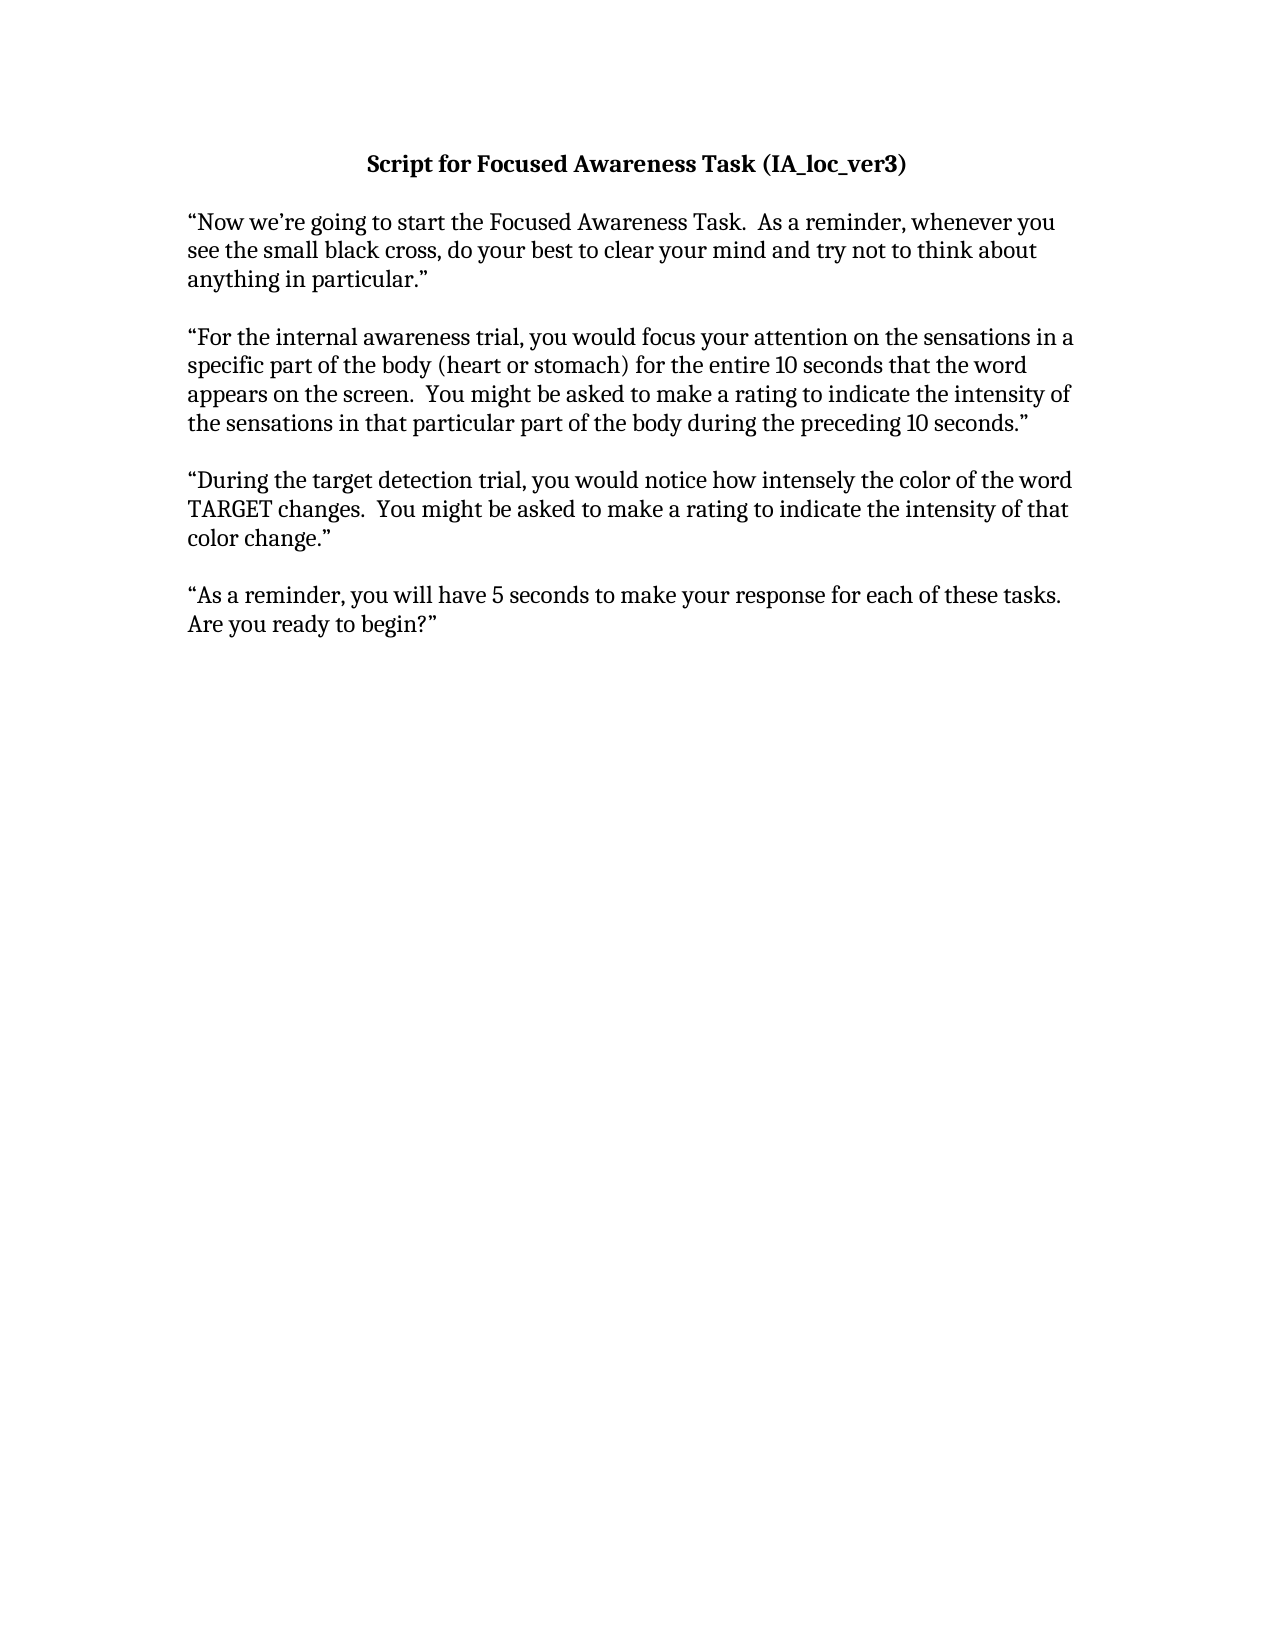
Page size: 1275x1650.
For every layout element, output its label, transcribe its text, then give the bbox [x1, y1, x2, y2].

text “For the internal awareness trial, you would focus your attention on the sensations in a specific part of the body (heart or stomach) for the entire 10 seconds that the word appears on the screen. You might be asked to make a rating to indicate the intensity of the sensations in that particular part of the body during the preceding 10 seconds.” [187, 322, 1087, 437]
text “Now we’re going to start the Focused Awareness Task. As a reminder, whenever you see the small black cross, do your best to clear your mind and try not to think about anything in particular.” [187, 207, 1087, 294]
text “During the target detection trial, you would notice how intensely the color of the word TARGET changes. You might be asked to make a rating to indicate the intensity of that color change.” [187, 466, 1087, 552]
text “As a reminder, you will have 5 seconds to make your response for each of these tasks. Are you ready to begin?” [187, 581, 1087, 639]
text Script for Focused Awareness Task (IA_loc_ver3) [187, 150, 1087, 179]
